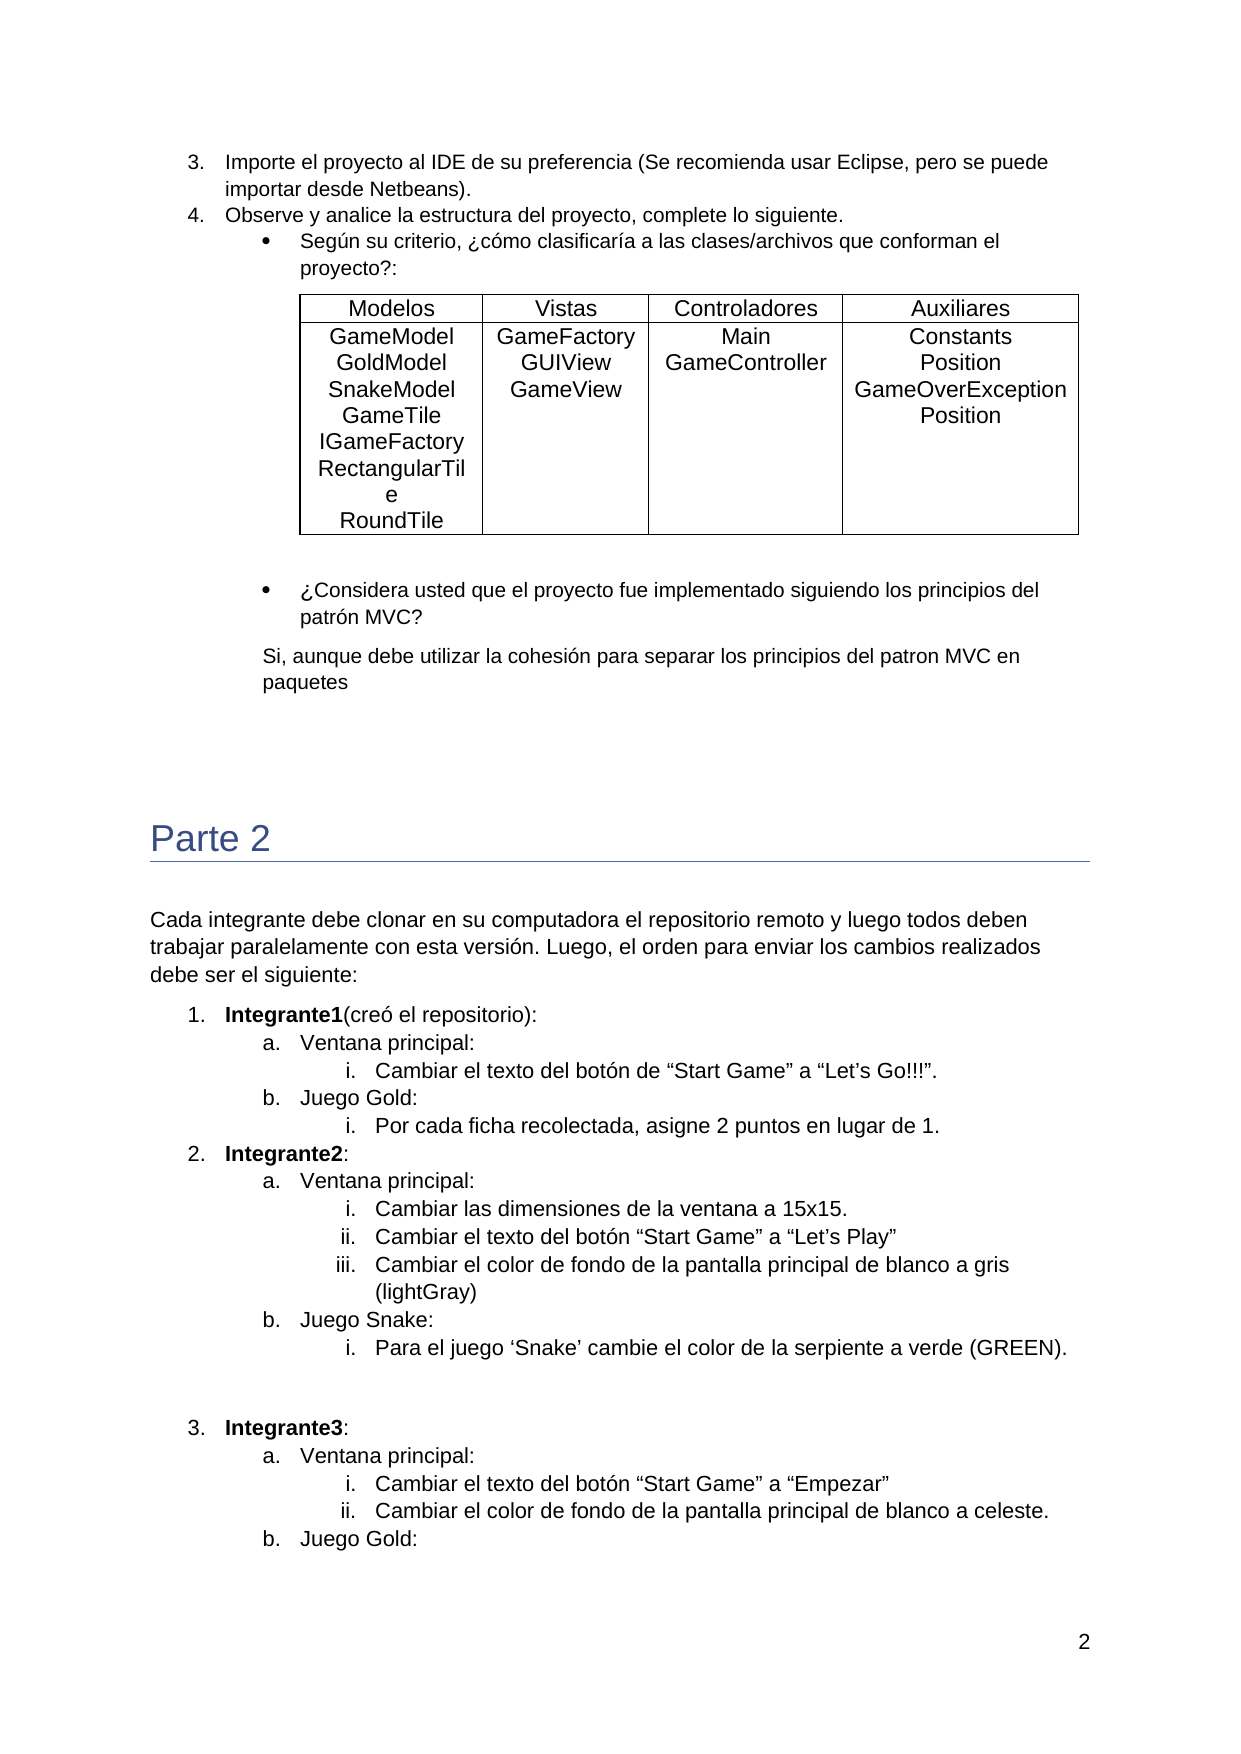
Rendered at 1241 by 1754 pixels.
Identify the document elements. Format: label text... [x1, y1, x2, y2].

list Juego Snake: [262, 1307, 1090, 1332]
table_cell Main GameController [649, 323, 842, 534]
table_header Auxiliares [843, 295, 1078, 322]
text Cada integrante debe clonar en su computadora el repositorio remoto y luego todos deben trabajar paralelamente con esta versión. Luego, el orden para enviar los cambios realizados debe ser el siguiente: [150, 906, 1090, 987]
list Cambiar el color de fondo de la pantalla principal de blanco a gris (lightGray) [356, 1251, 1090, 1304]
table_cell Constants Position GameOverException Position [843, 323, 1078, 534]
table_header Modelos [301, 295, 482, 322]
list Cambiar el texto del botón “Start Game” a “Empezar” [356, 1470, 1090, 1496]
list Ventana principal: [262, 1443, 1090, 1468]
list Integrante3: [187, 1415, 1090, 1440]
table_cell GameModel GoldModel SnakeModel GameTile IGameFactory RectangularTile RoundTile [301, 323, 482, 534]
list ¿Considera usted que el proyecto fue implementado siguiendo los principios del patrón MVC? [262, 576, 1090, 629]
table_cell GameFactory GUIView GameView [483, 323, 648, 534]
text Si, aunque debe utilizar la cohesión para separar los principios del patron MVC en paquetes [262, 644, 1090, 694]
list Por cada ficha recolectada, asigne 2 puntos en lugar de 1. [356, 1113, 1090, 1138]
table_header Vistas [483, 295, 648, 322]
list Según su criterio, ¿cómo clasificaría a las clases/archivos que conforman el proyecto?: [262, 229, 1090, 279]
subtitle Parte 2 [150, 816, 1090, 861]
list Integrante1(creó el repositorio): [187, 1002, 1090, 1027]
list Importe el proyecto al IDE de su preferencia (Se recomienda usar Eclipse, pero se puede importar desde Netbeans). [187, 150, 1090, 200]
list Integrante2: [187, 1141, 1090, 1166]
list Cambiar el texto del botón “Start Game” a “Let’s Play” [356, 1224, 1090, 1249]
list Observe y analice la estructura del proyecto, complete lo siguiente. [187, 203, 1090, 227]
table_header Controladores [649, 295, 842, 322]
list Cambiar las dimensiones de la ventana a 15x15. [356, 1196, 1090, 1221]
list Cambiar el texto del botón de “Start Game” a “Let’s Go!!!”. [356, 1057, 1090, 1083]
list Juego Gold: [262, 1085, 1090, 1110]
list Ventana principal: [262, 1168, 1090, 1193]
list Cambiar el color de fondo de la pantalla principal de blanco a celeste. [356, 1498, 1090, 1523]
list Para el juego ‘Snake’ cambie el color de la serpiente a verde (GREEN). [356, 1334, 1090, 1360]
list Ventana principal: [262, 1030, 1090, 1055]
list Juego Gold: [262, 1526, 1090, 1551]
